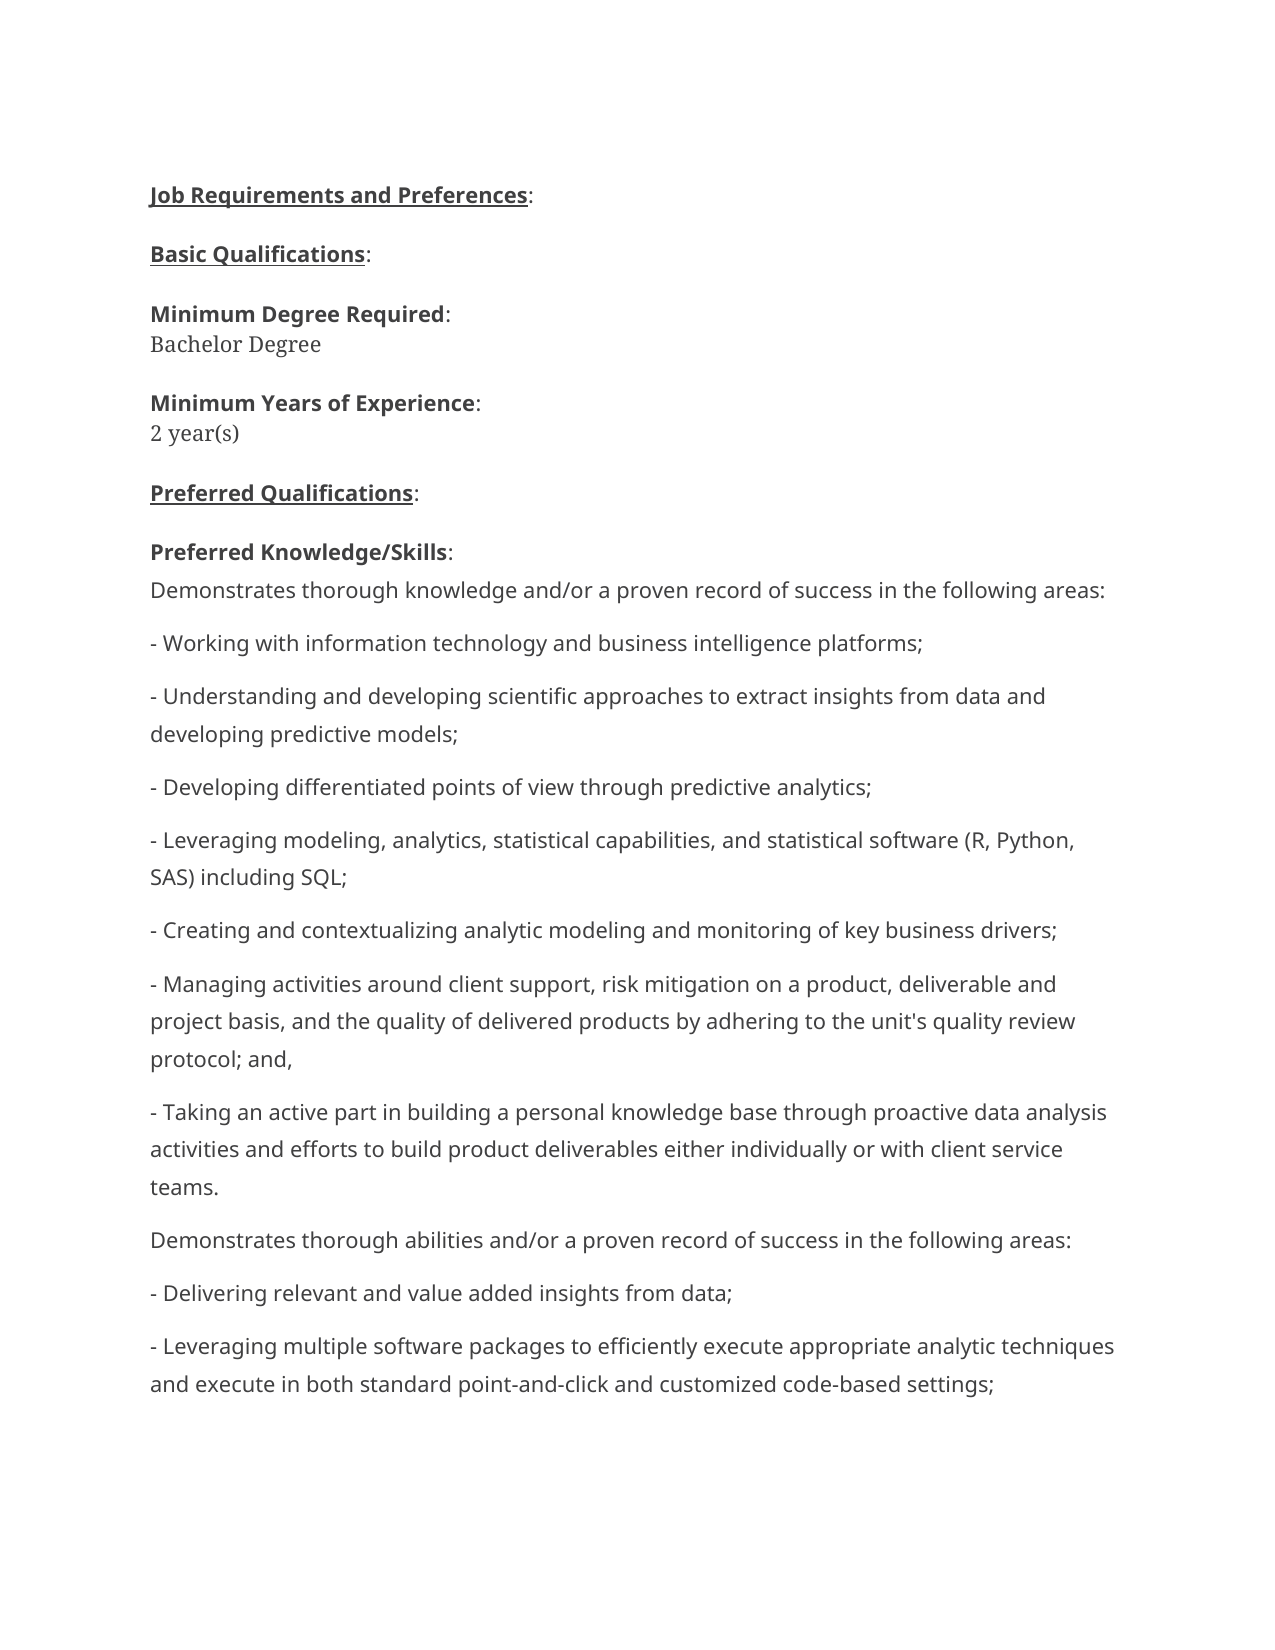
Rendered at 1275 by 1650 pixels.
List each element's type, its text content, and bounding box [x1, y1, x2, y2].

text Job Requirements and Preferences: Basic Qualifications: Minimum Degree Required: Bachelor Degree Minimum Years of Experience: 2 year(s) Preferred Qualifications: Preferred Knowledge/Skills: [150, 150, 1125, 567]
text - Understanding and developing scientific approaches to extract insights from data and developing predictive models; [150, 673, 1125, 748]
text Demonstrates thorough knowledge and/or a proven record of success in the following areas: [150, 567, 1125, 604]
text - Delivering relevant and value added insights from data; [150, 1270, 1125, 1308]
text - Developing differentiated points of view through predictive analytics; [150, 764, 1125, 801]
text - Taking an active part in building a personal knowledge base through proactive data analysis activities and efforts to build product deliverables either individually or with client service teams. [150, 1089, 1125, 1201]
text - Leveraging modeling, analytics, statistical capabilities, and statistical software (R, Python, SAS) including SQL; [150, 817, 1125, 892]
text Demonstrates thorough abilities and/or a proven record of success in the following areas: [150, 1217, 1125, 1254]
text - Working with information technology and business intelligence platforms; [150, 620, 1125, 658]
text - Managing activities around client support, risk mitigation on a product, deliverable and project basis, and the quality of delivered products by adhering to the unit's quality review protocol; and, [150, 961, 1125, 1073]
text - Leveraging multiple software packages to efficiently execute appropriate analytic techniques and execute in both standard point-and-click and customized code-based settings; [150, 1323, 1125, 1398]
text - Creating and contextualizing analytic modeling and monitoring of key business drivers; [150, 908, 1125, 945]
